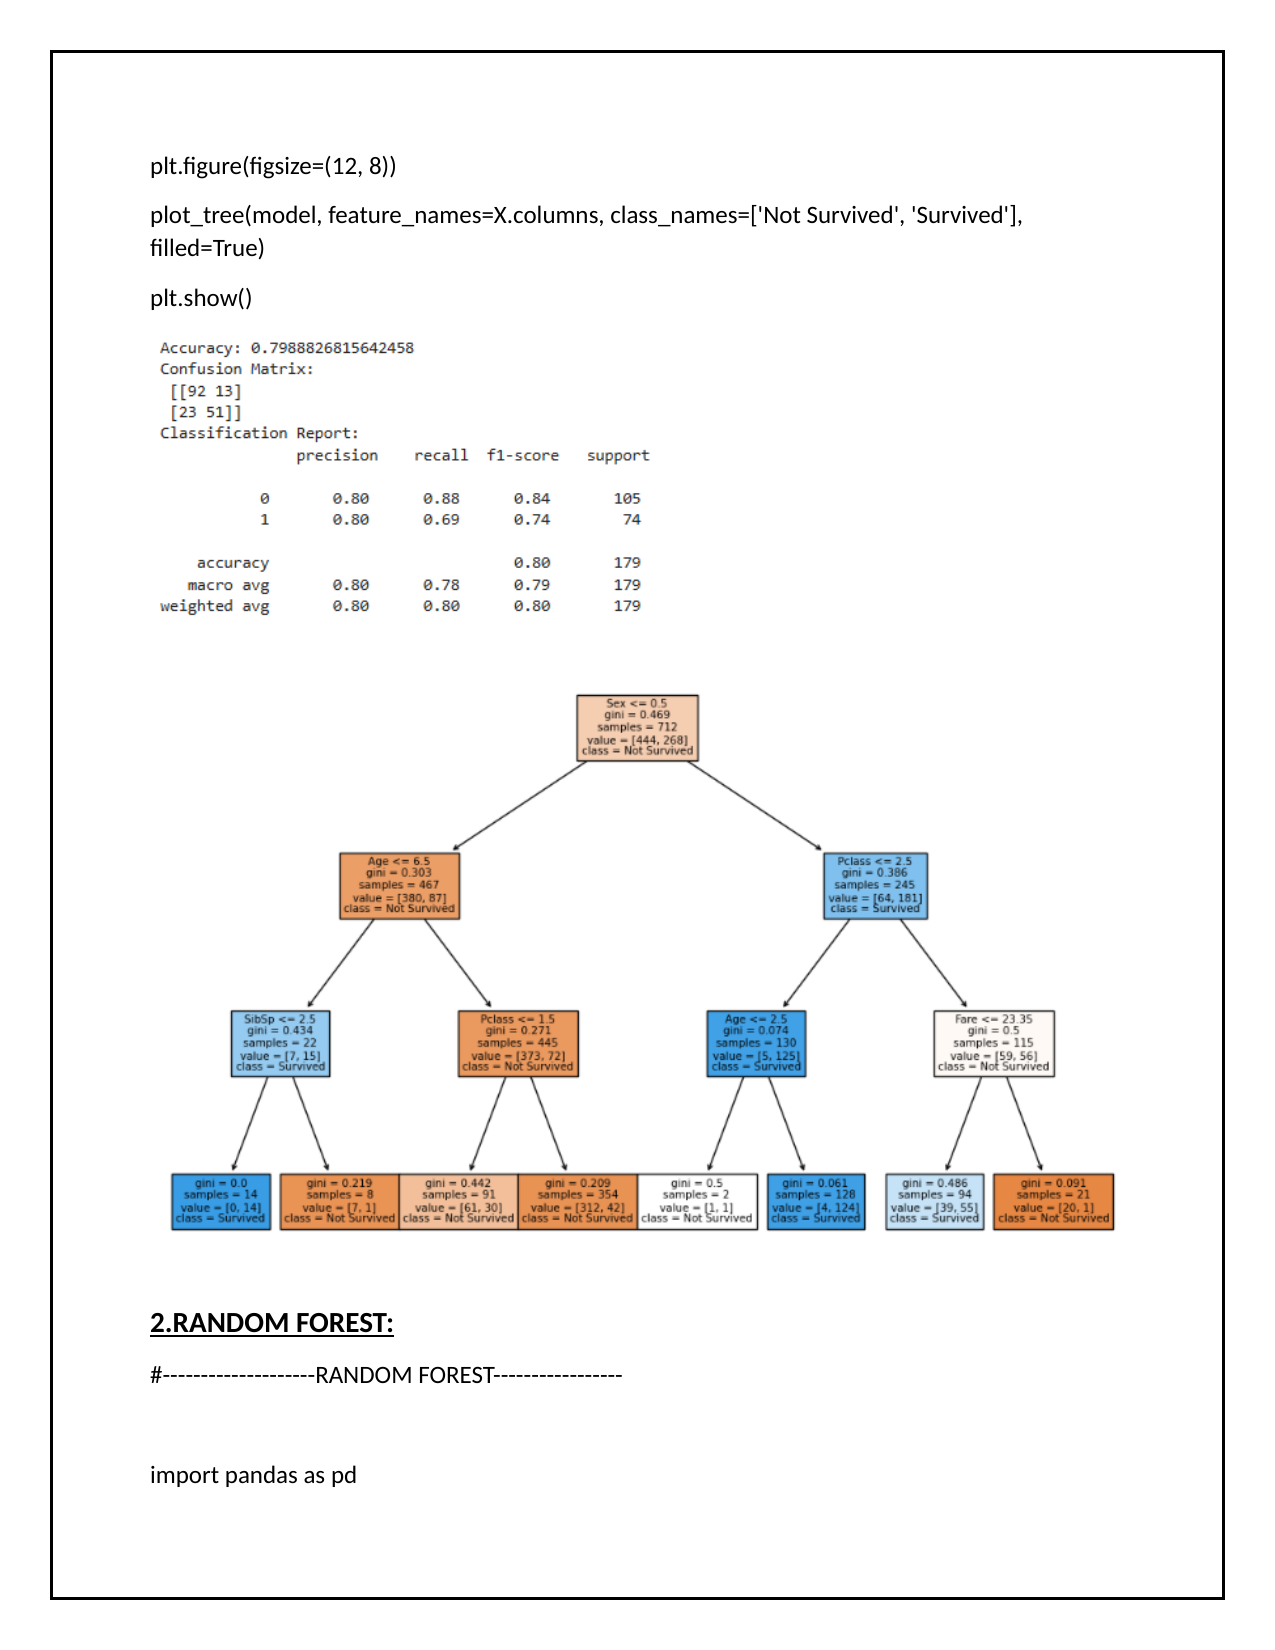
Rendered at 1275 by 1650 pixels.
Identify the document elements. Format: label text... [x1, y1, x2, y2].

picture [150, 331, 1125, 1237]
text import pandas as pd [150, 1459, 1125, 1489]
text 2.RANDOM FOREST: [150, 1304, 1125, 1340]
text #--------------------RANDOM FOREST----------------- [150, 1360, 1125, 1390]
text plt.show() [150, 282, 1125, 313]
text plot_tree(model, feature_names=X.columns, class_names=['Not Survived', 'Survived'], filled=True) [150, 199, 1125, 263]
text plt.figure(figsize=(12, 8)) [150, 150, 1125, 181]
